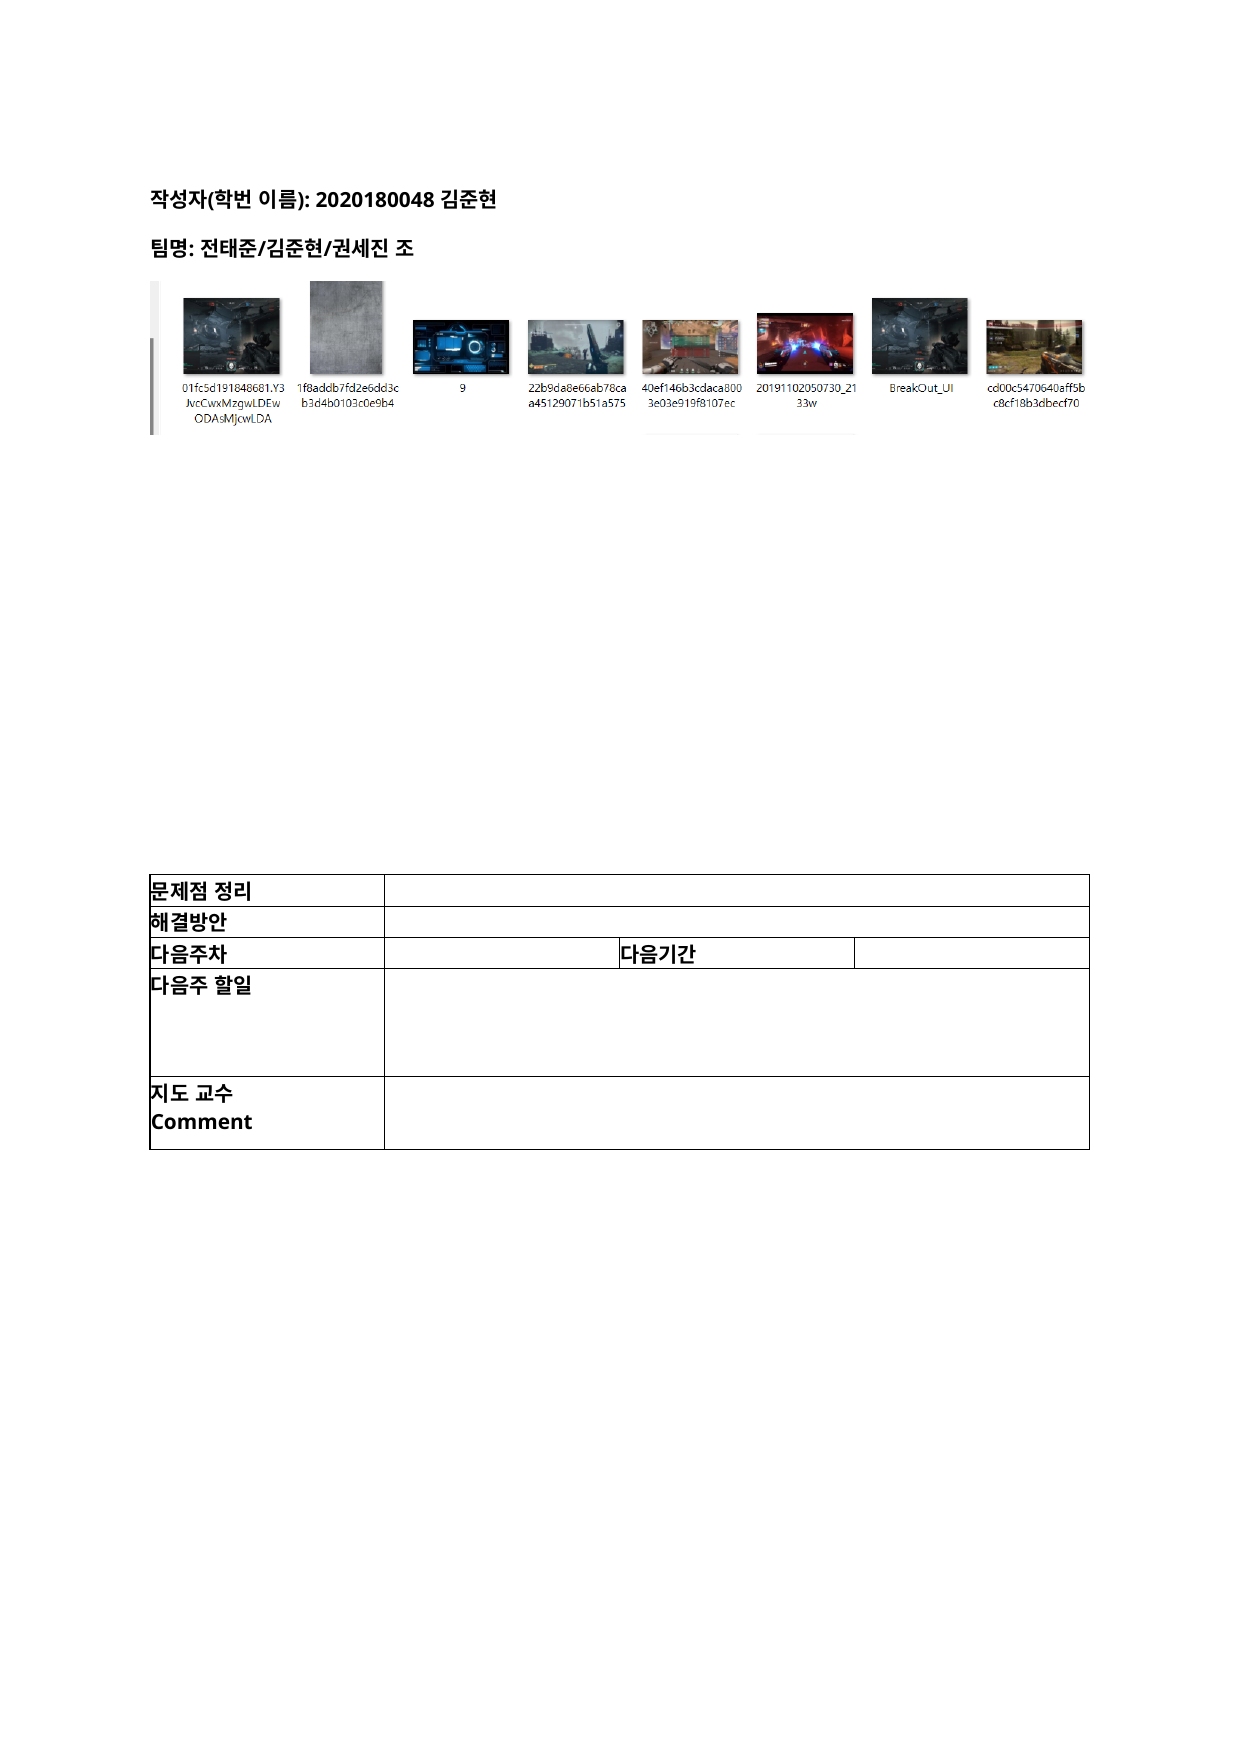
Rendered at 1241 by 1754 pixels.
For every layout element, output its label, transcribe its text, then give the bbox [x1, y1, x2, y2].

table_cell [385, 938, 619, 968]
table_header 문제점 정리 [151, 875, 384, 906]
table_header [385, 875, 1089, 906]
table_cell [385, 969, 1089, 1076]
table_cell 다음주차 [151, 938, 384, 968]
table_cell [855, 938, 1089, 968]
table_cell 해결방안 [151, 907, 384, 937]
table_cell 다음주 할일 [151, 969, 384, 1076]
table_cell [385, 1077, 1089, 1149]
table_cell 지도 교수 Comment [151, 1077, 384, 1149]
picture [150, 281, 1091, 435]
table_cell 다음기간 [620, 938, 854, 968]
table_cell [385, 907, 1089, 937]
